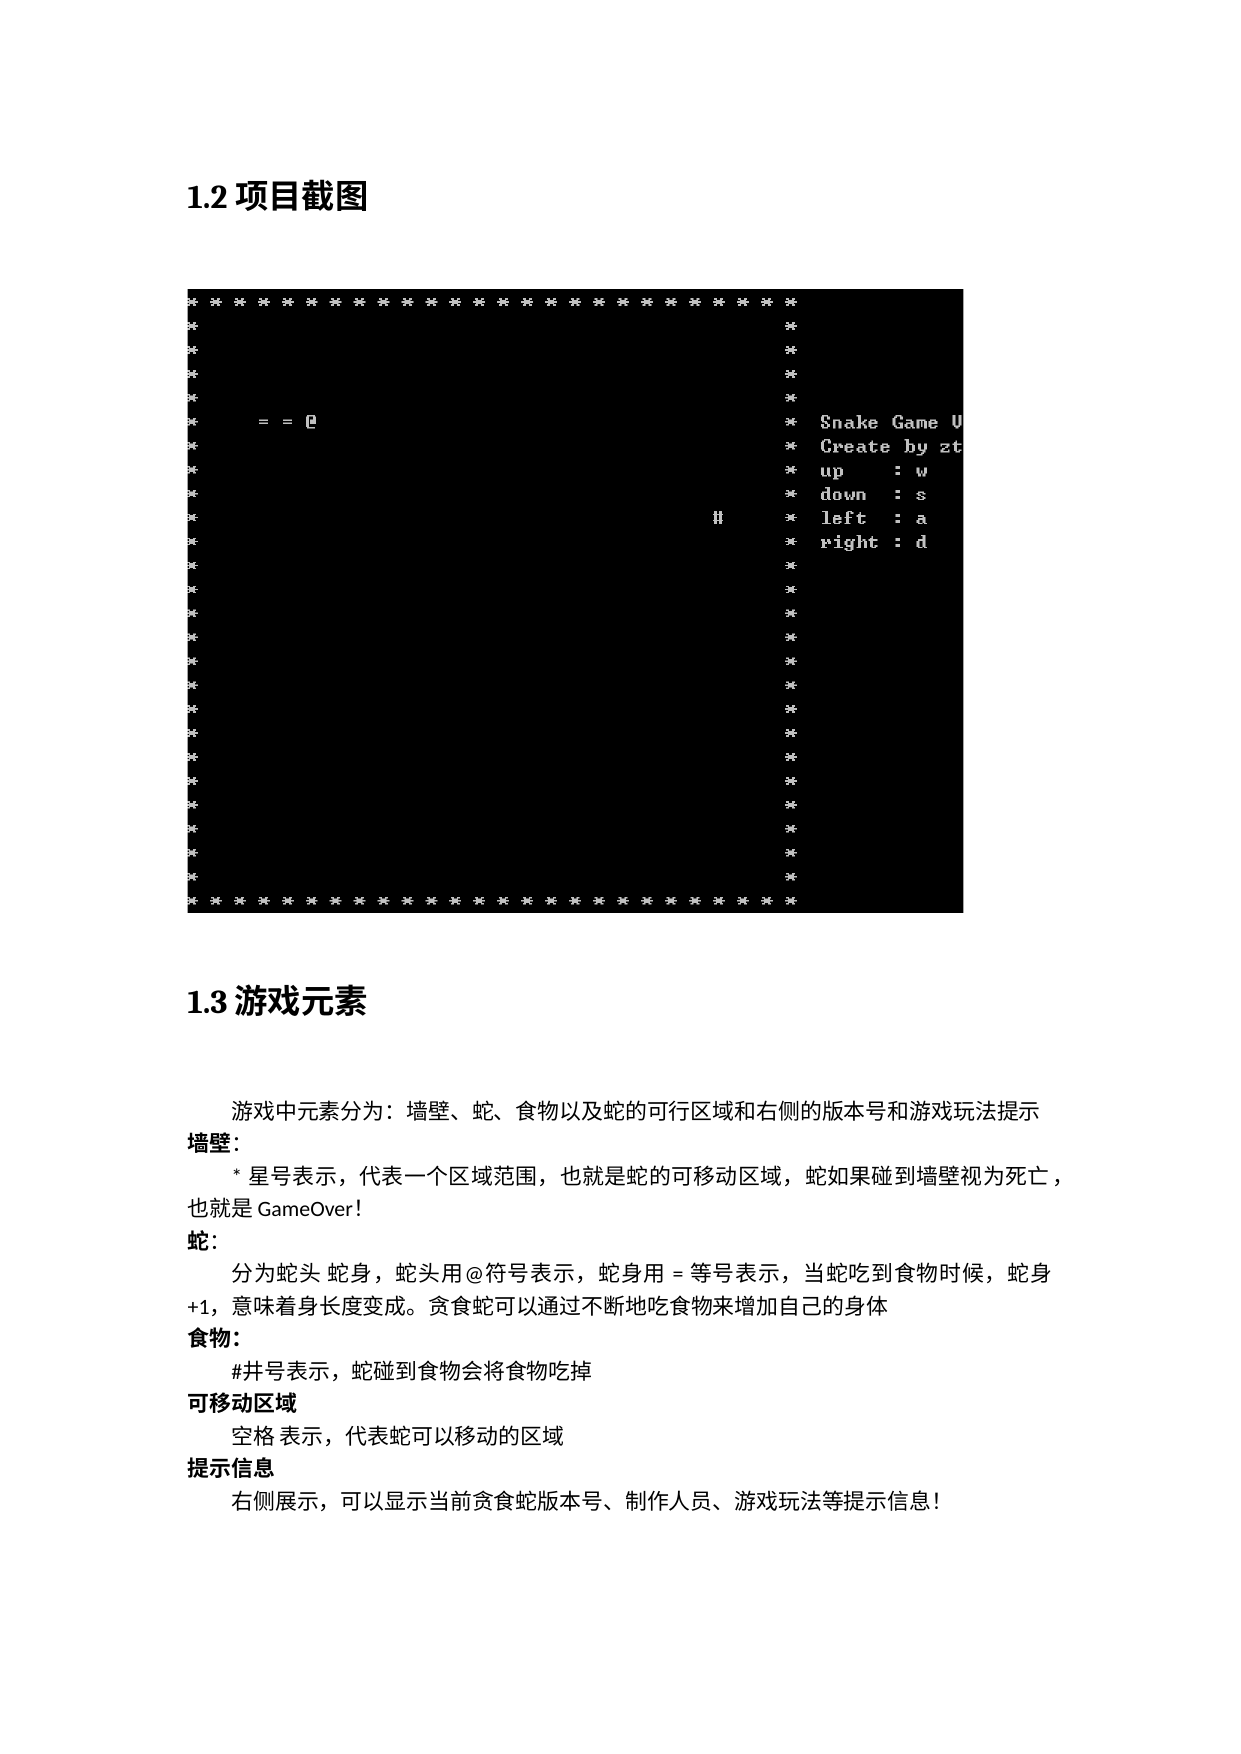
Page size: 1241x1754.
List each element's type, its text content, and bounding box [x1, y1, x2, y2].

subtitle 1.2 项目截图 [187, 162, 1053, 227]
text 游戏中元素分为：墙壁、蛇、食物以及蛇的可行区域和右侧的版本号和游戏玩法提示 [187, 1093, 1053, 1126]
text 分为蛇头 蛇身，蛇头用@符号表示，蛇身用 = 等号表示，当蛇吃到食物时候，蛇身+1，意味着身长度变成。贪食蛇可以通过不断地吃食物来增加自己的身体 [187, 1256, 1053, 1321]
text 空格 表示，代表蛇可以移动的区域 [187, 1418, 1053, 1451]
text 墙壁： [187, 1126, 1053, 1158]
picture [187, 289, 964, 913]
text 食物： [187, 1321, 1053, 1353]
text 可移动区域 [187, 1386, 1053, 1418]
text 右侧展示，可以显示当前贪食蛇版本号、制作人员、游戏玩法等提示信息！ [187, 1483, 1053, 1516]
text 提示信息 [187, 1451, 1053, 1483]
text 蛇： [187, 1223, 1053, 1256]
text #井号表示，蛇碰到食物会将食物吃掉 [187, 1353, 1053, 1386]
subtitle 1.3游戏元素 [187, 966, 1053, 1031]
text * 星号表示，代表一个区域范围，也就是蛇的可移动区域，蛇如果碰到墙壁视为死亡，也就是GameOver！ [187, 1158, 1053, 1223]
